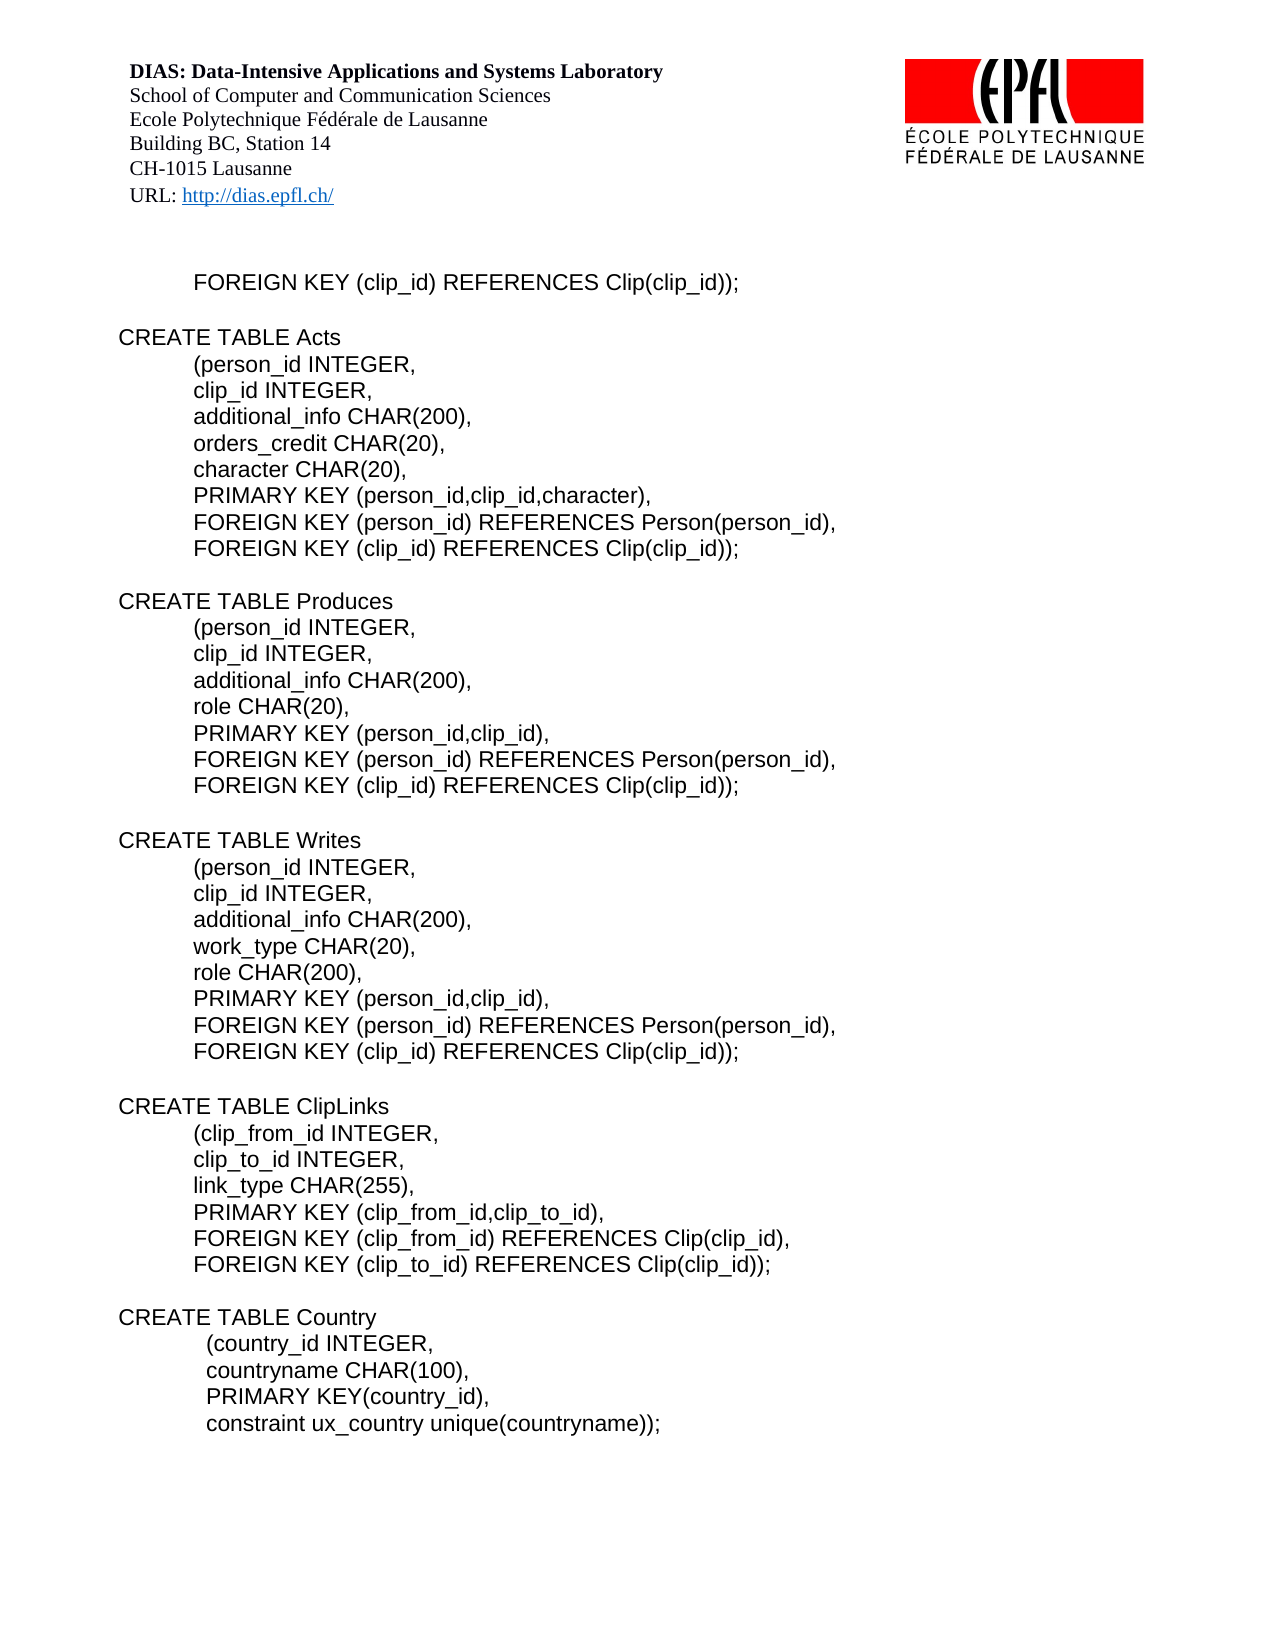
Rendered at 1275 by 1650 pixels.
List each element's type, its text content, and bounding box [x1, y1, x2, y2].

text FOREIGN KEY (clip_id) REFERENCES Clip(clip_id)); [118, 1038, 1157, 1064]
text FOREIGN KEY (clip_to_id) REFERENCES Clip(clip_id)); [118, 1251, 1157, 1278]
text CREATE TABLE Country [118, 1304, 1157, 1330]
text clip_id INTEGER, [118, 377, 1157, 403]
text additional_info CHAR(200), [193, 906, 1157, 933]
text role CHAR(200), [193, 959, 1157, 985]
text (person_id INTEGER, [193, 854, 1157, 880]
text additional_info CHAR(200), [193, 403, 1157, 429]
text work_type CHAR(20), [193, 933, 1157, 959]
text FOREIGN KEY (clip_id) REFERENCES Clip(clip_id)); [118, 535, 1157, 561]
text CREATE TABLE Acts [118, 324, 1157, 351]
text additional_info CHAR(200), [118, 667, 1157, 693]
text orders_credit CHAR(20), [118, 429, 1157, 456]
text FOREIGN KEY (person_id) REFERENCES Person(person_id), [118, 1012, 1157, 1038]
text clip_id INTEGER, [118, 640, 1157, 667]
text (clip_from_id INTEGER, [118, 1119, 1157, 1146]
text FOREIGN KEY (clip_id) REFERENCES Clip(clip_id)); [118, 269, 1157, 295]
text CREATE TABLE Writes [118, 827, 1157, 854]
text FOREIGN KEY (person_id) REFERENCES Person(person_id), [118, 509, 1157, 535]
text role CHAR(20), [118, 693, 1157, 719]
text FOREIGN KEY (clip_id) REFERENCES Clip(clip_id)); [118, 772, 1157, 798]
text CREATE TABLE ClipLinks [118, 1093, 1157, 1119]
picture [905, 59, 1146, 167]
text constraint ux_country unique(countryname)); [193, 1409, 1157, 1436]
text PRIMARY KEY (person_id,clip_id), [193, 985, 1157, 1012]
text PRIMARY KEY(country_id), [193, 1383, 1157, 1409]
text clip_id INTEGER, [118, 880, 1157, 906]
text link_type CHAR(255), [118, 1172, 1157, 1199]
text PRIMARY KEY (clip_from_id,clip_to_id), [118, 1199, 1157, 1225]
text clip_to_id INTEGER, [118, 1146, 1157, 1172]
text PRIMARY KEY (person_id,clip_id,character), [193, 482, 1157, 509]
text CREATE TABLE Produces [118, 588, 1157, 614]
text countryname CHAR(100), [193, 1357, 1157, 1383]
text (person_id INTEGER, [193, 351, 1157, 377]
text (person_id INTEGER, [118, 614, 1157, 640]
text character CHAR(20), [193, 456, 1157, 482]
text FOREIGN KEY (person_id) REFERENCES Person(person_id), [118, 746, 1157, 772]
text FOREIGN KEY (clip_from_id) REFERENCES Clip(clip_id), [118, 1225, 1157, 1251]
text PRIMARY KEY (person_id,clip_id), [118, 719, 1157, 746]
text (country_id INTEGER, [193, 1330, 1157, 1357]
